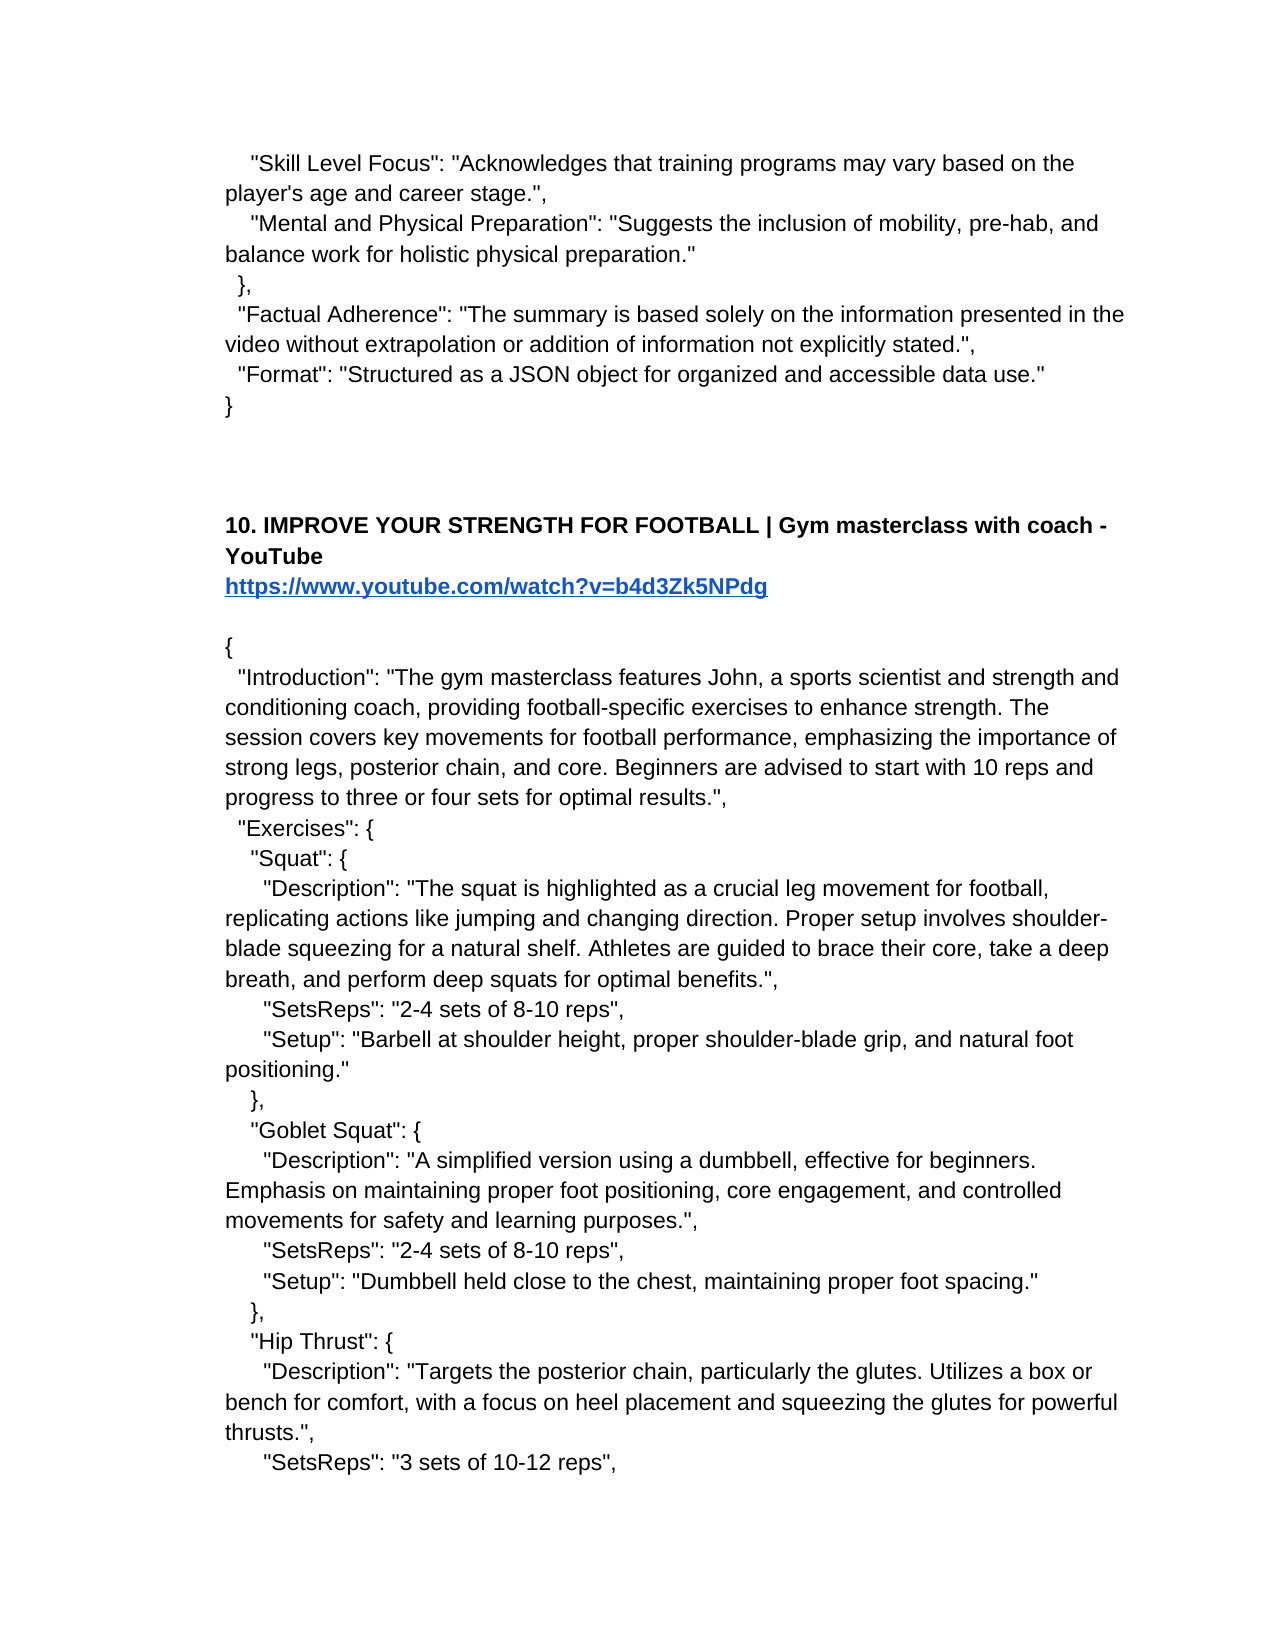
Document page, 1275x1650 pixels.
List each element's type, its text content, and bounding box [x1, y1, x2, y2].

text https://www.youtube.com/watch?v=b4d3Zk5NPdg [225, 573, 1125, 599]
text { [225, 633, 1125, 660]
text }, [225, 1298, 1125, 1324]
text "Skill Level Focus": "Acknowledges that training programs may vary based on the player's age and career stage.", [225, 150, 1125, 207]
text } [225, 392, 1125, 418]
text "Description": "Targets the posterior chain, particularly the glutes. Utilizes a box or bench for comfort, with a focus on heel placement and squeezing the glutes for powerful thrusts.", [225, 1358, 1125, 1445]
text "Setup": "Dumbbell held close to the chest, maintaining proper foot spacing." [225, 1268, 1125, 1294]
text "Description": "The squat is highlighted as a crucial leg movement for football, replicating actions like jumping and changing direction. Proper setup involves shoulder-blade squeezing for a natural shelf. Athletes are guided to brace their core, take a deep breath, and perform deep squats for optimal benefits.", [225, 875, 1125, 992]
text }, [225, 1086, 1125, 1113]
text "Hip Thrust": { [225, 1328, 1125, 1354]
text "SetsReps": "2-4 sets of 8-10 reps", [225, 996, 1125, 1022]
text }, [225, 271, 1125, 297]
text 10. IMPROVE YOUR STRENGTH FOR FOOTBALL | Gym masterclass with coach - YouTube [225, 512, 1125, 569]
text "Setup": "Barbell at shoulder height, proper shoulder-blade grip, and natural foot positioning." [225, 1026, 1125, 1083]
text "SetsReps": "3 sets of 10-12 reps", [225, 1449, 1125, 1475]
text "Mental and Physical Preparation": "Suggests the inclusion of mobility, pre-hab, and balance work for holistic physical preparation." [225, 210, 1125, 267]
text "Description": "A simplified version using a dumbbell, effective for beginners. Emphasis on maintaining proper foot positioning, core engagement, and controlled movements for safety and learning purposes.", [225, 1147, 1125, 1234]
text "Exercises": { [225, 814, 1125, 841]
text "Format": "Structured as a JSON object for organized and accessible data use." [225, 361, 1125, 388]
text "Factual Adherence": "The summary is based solely on the information presented in the video without extrapolation or addition of information not explicitly stated.", [225, 301, 1125, 358]
text "Introduction": "The gym masterclass features John, a sports scientist and strength and conditioning coach, providing football-specific exercises to enhance strength. The session covers key movements for football performance, emphasizing the importance of strong legs, posterior chain, and core. Beginners are advised to start with 10 reps and progress to three or four sets for optimal results.", [225, 663, 1125, 811]
text "SetsReps": "2-4 sets of 8-10 reps", [225, 1237, 1125, 1264]
text "Squat": { [225, 845, 1125, 871]
text "Goblet Squat": { [225, 1117, 1125, 1143]
